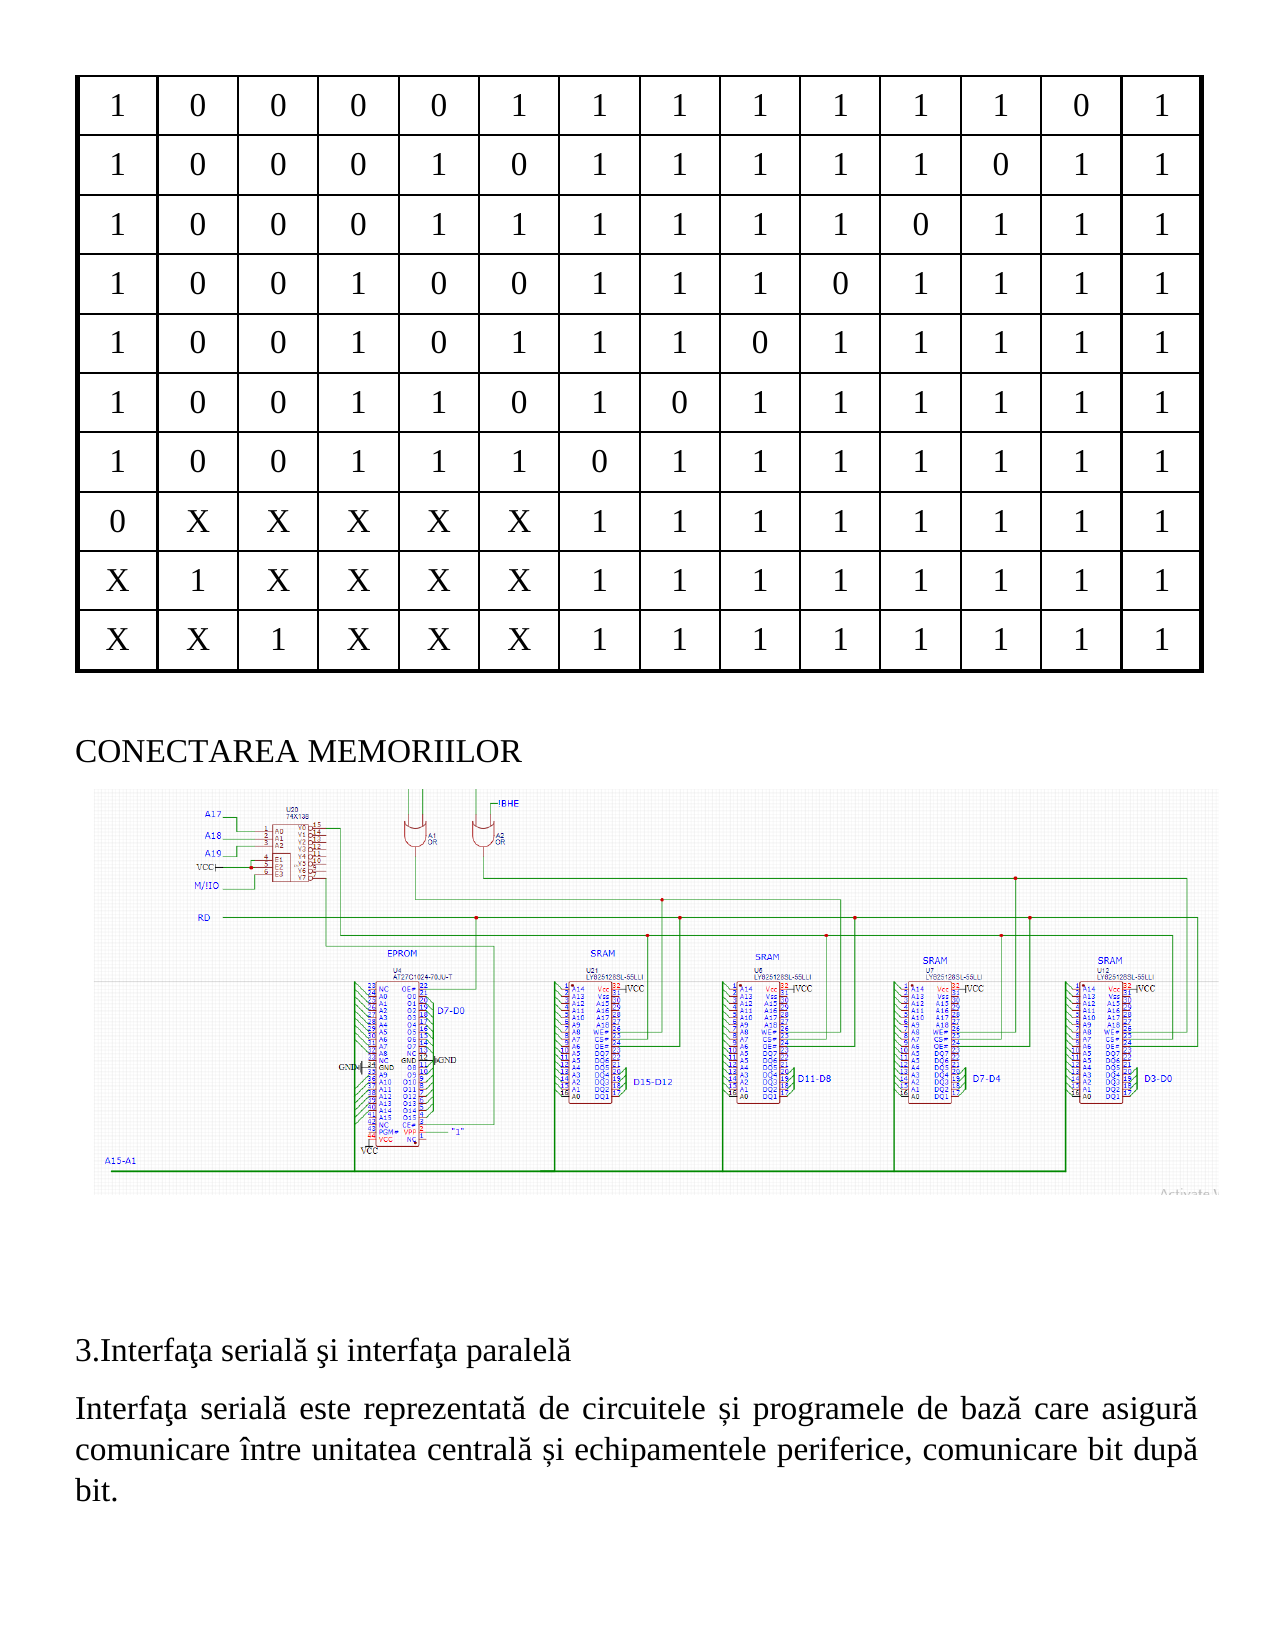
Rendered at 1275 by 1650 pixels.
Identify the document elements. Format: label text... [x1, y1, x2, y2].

table_cell 1 [1123, 136, 1199, 194]
table_cell 1 [1123, 611, 1199, 669]
table_cell X [319, 493, 398, 550]
table_cell 0 [159, 255, 237, 312]
table_cell 1 [80, 433, 156, 491]
table_cell 1 [560, 255, 639, 312]
table_cell 1 [721, 196, 799, 253]
table_cell 1 [721, 552, 799, 609]
table_cell 1 [962, 255, 1040, 312]
table_cell X [80, 611, 156, 669]
table_cell 1 [641, 136, 719, 194]
table_cell 0 [239, 196, 317, 253]
table_cell 1 [801, 493, 879, 550]
table_cell 1 [239, 611, 317, 669]
table_cell 0 [239, 374, 317, 431]
text CONECTAREA MEMORIILOR [75, 731, 1200, 770]
table_cell 1 [801, 136, 879, 194]
table_cell 1 [1042, 196, 1120, 253]
table_cell X [480, 493, 558, 550]
table_cell 1 [80, 136, 156, 194]
table_cell 0 [881, 196, 960, 253]
table_cell 1 [80, 196, 156, 253]
table_cell 1 [1042, 136, 1120, 194]
table_cell 0 [239, 433, 317, 491]
table_cell 1 [400, 196, 478, 253]
table_cell 0 [801, 255, 879, 312]
table_cell 0 [480, 136, 558, 194]
table_cell 1 [801, 196, 879, 253]
table_cell 1 [641, 77, 719, 134]
table_cell 1 [560, 552, 639, 609]
table_cell X [480, 611, 558, 669]
table_cell 1 [881, 77, 960, 134]
table_cell 1 [641, 493, 719, 550]
table_cell 1 [641, 196, 719, 253]
table_cell 0 [480, 374, 558, 431]
table_cell 1 [641, 255, 719, 312]
table_cell X [400, 552, 478, 609]
table_cell 0 [641, 374, 719, 431]
table_cell 1 [962, 315, 1040, 372]
table_cell 1 [1042, 315, 1120, 372]
table_cell 1 [400, 136, 478, 194]
table_cell 1 [80, 315, 156, 372]
table_cell 1 [1123, 374, 1199, 431]
table_cell 1 [962, 552, 1040, 609]
table_cell 1 [159, 552, 237, 609]
table_cell 0 [239, 136, 317, 194]
text 3.Interfaţa serială şi interfaţa paralelă [75, 1330, 1200, 1368]
table_cell 0 [319, 77, 398, 134]
table_cell 1 [480, 433, 558, 491]
table_cell 1 [881, 136, 960, 194]
table_cell 1 [560, 374, 639, 431]
table_cell 0 [159, 77, 237, 134]
table_cell 0 [159, 374, 237, 431]
table_cell X [319, 552, 398, 609]
table_cell 0 [239, 315, 317, 372]
table_cell 0 [1042, 77, 1120, 134]
table_cell 1 [480, 196, 558, 253]
table_cell 0 [239, 77, 317, 134]
table_cell 1 [721, 77, 799, 134]
table_cell 1 [319, 374, 398, 431]
table_cell 1 [962, 433, 1040, 491]
table_cell 1 [1042, 433, 1120, 491]
table_cell 0 [80, 493, 156, 550]
text Interfaţa serială este reprezentată de circuitele și programele de bază care asigură comunicare între unitatea centrală și echipamentele periferice, comunicare bit după bit. [75, 1388, 1200, 1509]
table_cell 1 [1042, 611, 1120, 669]
table_cell 1 [1042, 374, 1120, 431]
table_cell 0 [159, 136, 237, 194]
table_cell 0 [400, 77, 478, 134]
table_cell 1 [881, 315, 960, 372]
table_cell 1 [721, 433, 799, 491]
table_cell 1 [721, 611, 799, 669]
table_cell 1 [1042, 493, 1120, 550]
table_cell 1 [721, 493, 799, 550]
table_cell X [400, 493, 478, 550]
table_cell 0 [319, 136, 398, 194]
table_cell 1 [881, 374, 960, 431]
table_cell X [239, 493, 317, 550]
table_cell 1 [319, 433, 398, 491]
table_cell 1 [962, 493, 1040, 550]
table_cell 1 [480, 315, 558, 372]
table_cell 1 [1123, 433, 1199, 491]
table_cell 1 [721, 255, 799, 312]
table_cell 1 [962, 196, 1040, 253]
table_cell 0 [560, 433, 639, 491]
table_cell 0 [721, 315, 799, 372]
table_cell 1 [962, 611, 1040, 669]
table_cell 1 [962, 77, 1040, 134]
table_cell 1 [881, 552, 960, 609]
table_cell 1 [801, 374, 879, 431]
table_cell 1 [400, 433, 478, 491]
table_cell 1 [319, 315, 398, 372]
table_cell X [480, 552, 558, 609]
table_cell X [319, 611, 398, 669]
table_cell 1 [721, 374, 799, 431]
table_cell 0 [400, 255, 478, 312]
table_cell 1 [1123, 315, 1199, 372]
table_cell X [159, 611, 237, 669]
table_cell 1 [480, 77, 558, 134]
table_cell 1 [1123, 255, 1199, 312]
table_cell 1 [319, 255, 398, 312]
table_cell 0 [159, 196, 237, 253]
table_cell 0 [159, 315, 237, 372]
table_cell 1 [560, 493, 639, 550]
table_cell 1 [560, 77, 639, 134]
table_cell 1 [962, 374, 1040, 431]
table_cell X [239, 552, 317, 609]
table_cell 1 [1042, 552, 1120, 609]
table_cell 1 [1123, 77, 1199, 134]
table_cell 1 [721, 136, 799, 194]
table_cell 1 [641, 552, 719, 609]
table_cell X [400, 611, 478, 669]
table_cell 1 [801, 611, 879, 669]
table_cell 0 [480, 255, 558, 312]
table_cell 1 [80, 255, 156, 312]
table_cell X [80, 552, 156, 609]
table_cell 1 [801, 315, 879, 372]
table_cell 0 [159, 433, 237, 491]
table_cell 1 [80, 374, 156, 431]
table_cell 1 [881, 255, 960, 312]
table_cell 1 [560, 611, 639, 669]
table_cell 1 [801, 433, 879, 491]
table_cell 1 [560, 315, 639, 372]
table_cell 1 [1123, 493, 1199, 550]
table_cell 1 [1042, 255, 1120, 312]
table_cell 1 [80, 77, 156, 134]
table_cell 1 [560, 196, 639, 253]
table_cell 1 [881, 493, 960, 550]
table_cell 1 [801, 552, 879, 609]
table_cell 1 [400, 374, 478, 431]
table_cell 1 [641, 611, 719, 669]
table_cell X [159, 493, 237, 550]
table_cell 1 [641, 433, 719, 491]
table_cell 0 [319, 196, 398, 253]
table_cell 1 [560, 136, 639, 194]
table_cell 1 [801, 77, 879, 134]
table_cell 0 [400, 315, 478, 372]
table_cell 1 [1123, 196, 1199, 253]
table_cell 1 [881, 433, 960, 491]
table_cell 0 [239, 255, 317, 312]
table_cell 1 [1123, 552, 1199, 609]
table_cell 1 [881, 611, 960, 669]
table_cell 1 [641, 315, 719, 372]
table_cell 0 [962, 136, 1040, 194]
